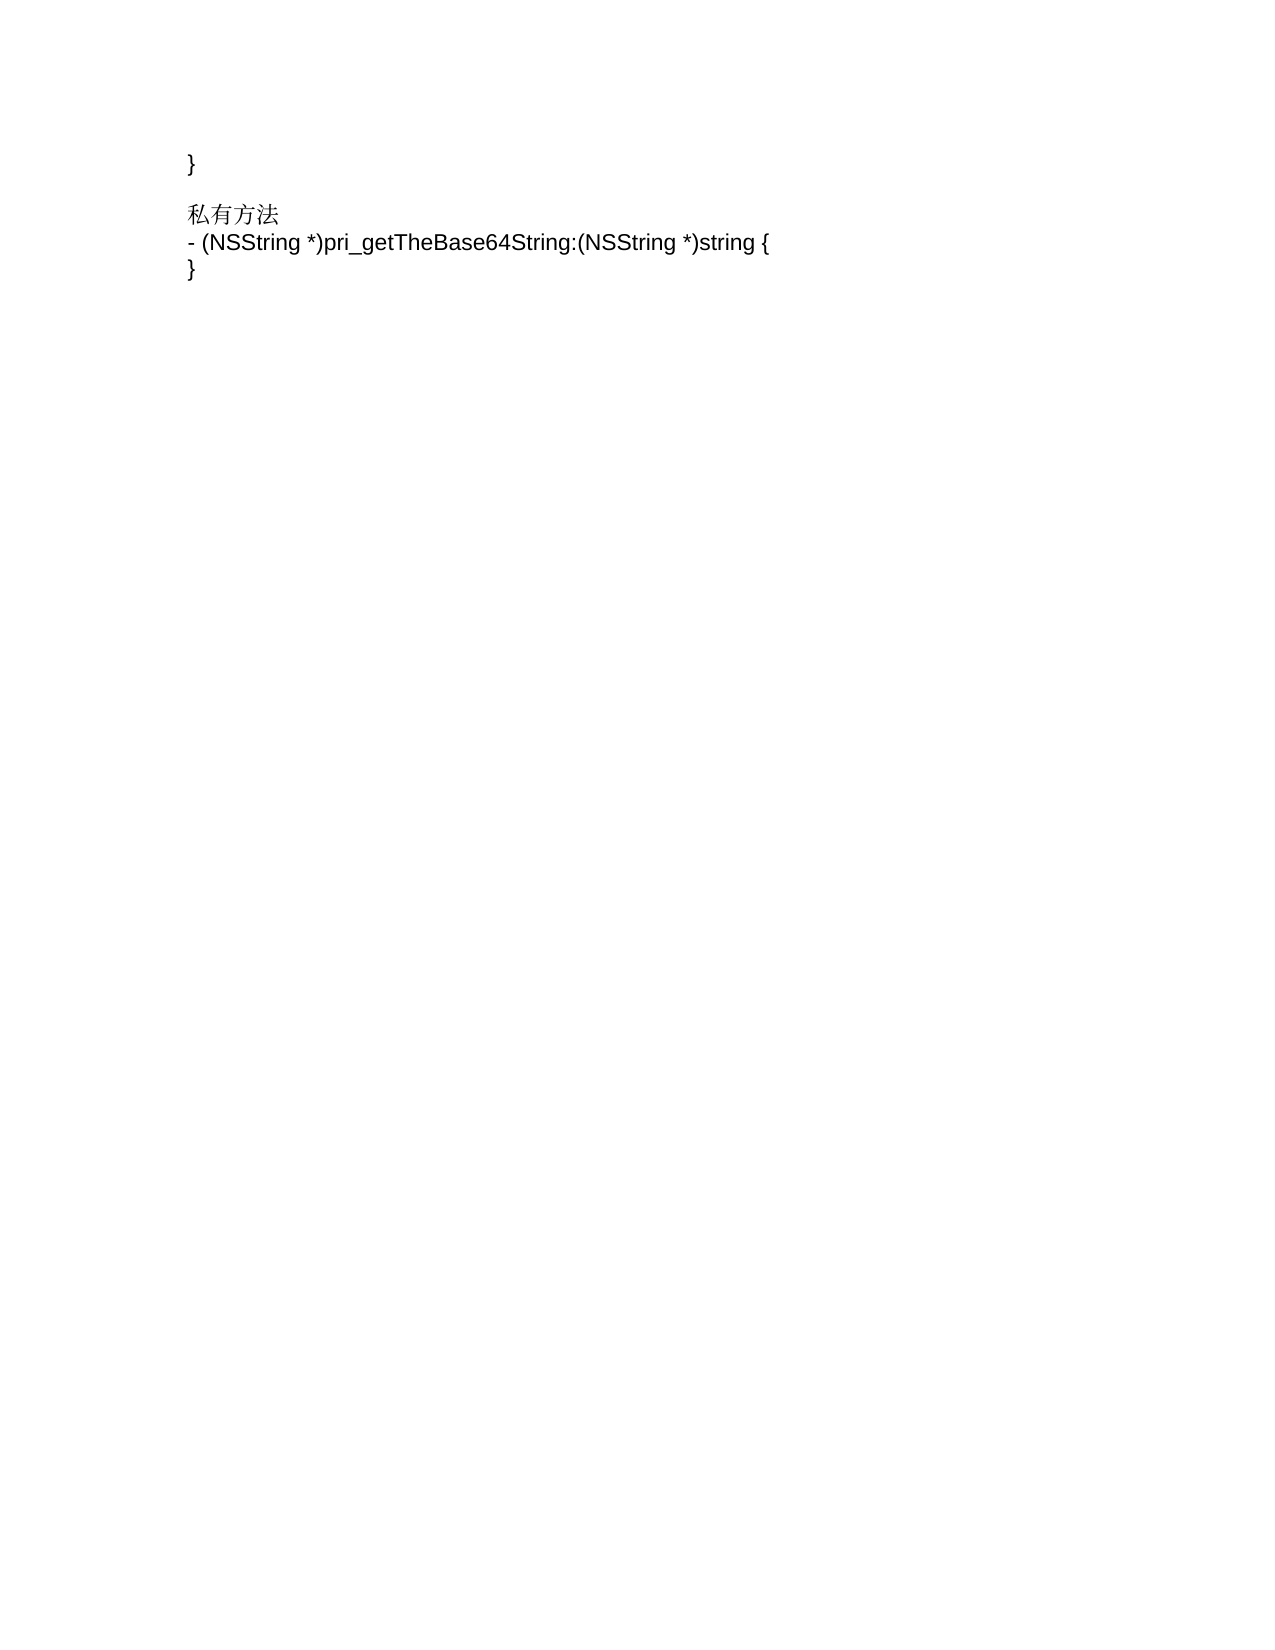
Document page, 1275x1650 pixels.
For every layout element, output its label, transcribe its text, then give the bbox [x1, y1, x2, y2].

text } [187, 255, 1087, 282]
text } [187, 150, 1087, 176]
text - (NSString *)pri_getTheBase64String:(NSString *)string { [187, 229, 1087, 255]
text 私有方法 [187, 203, 1087, 229]
